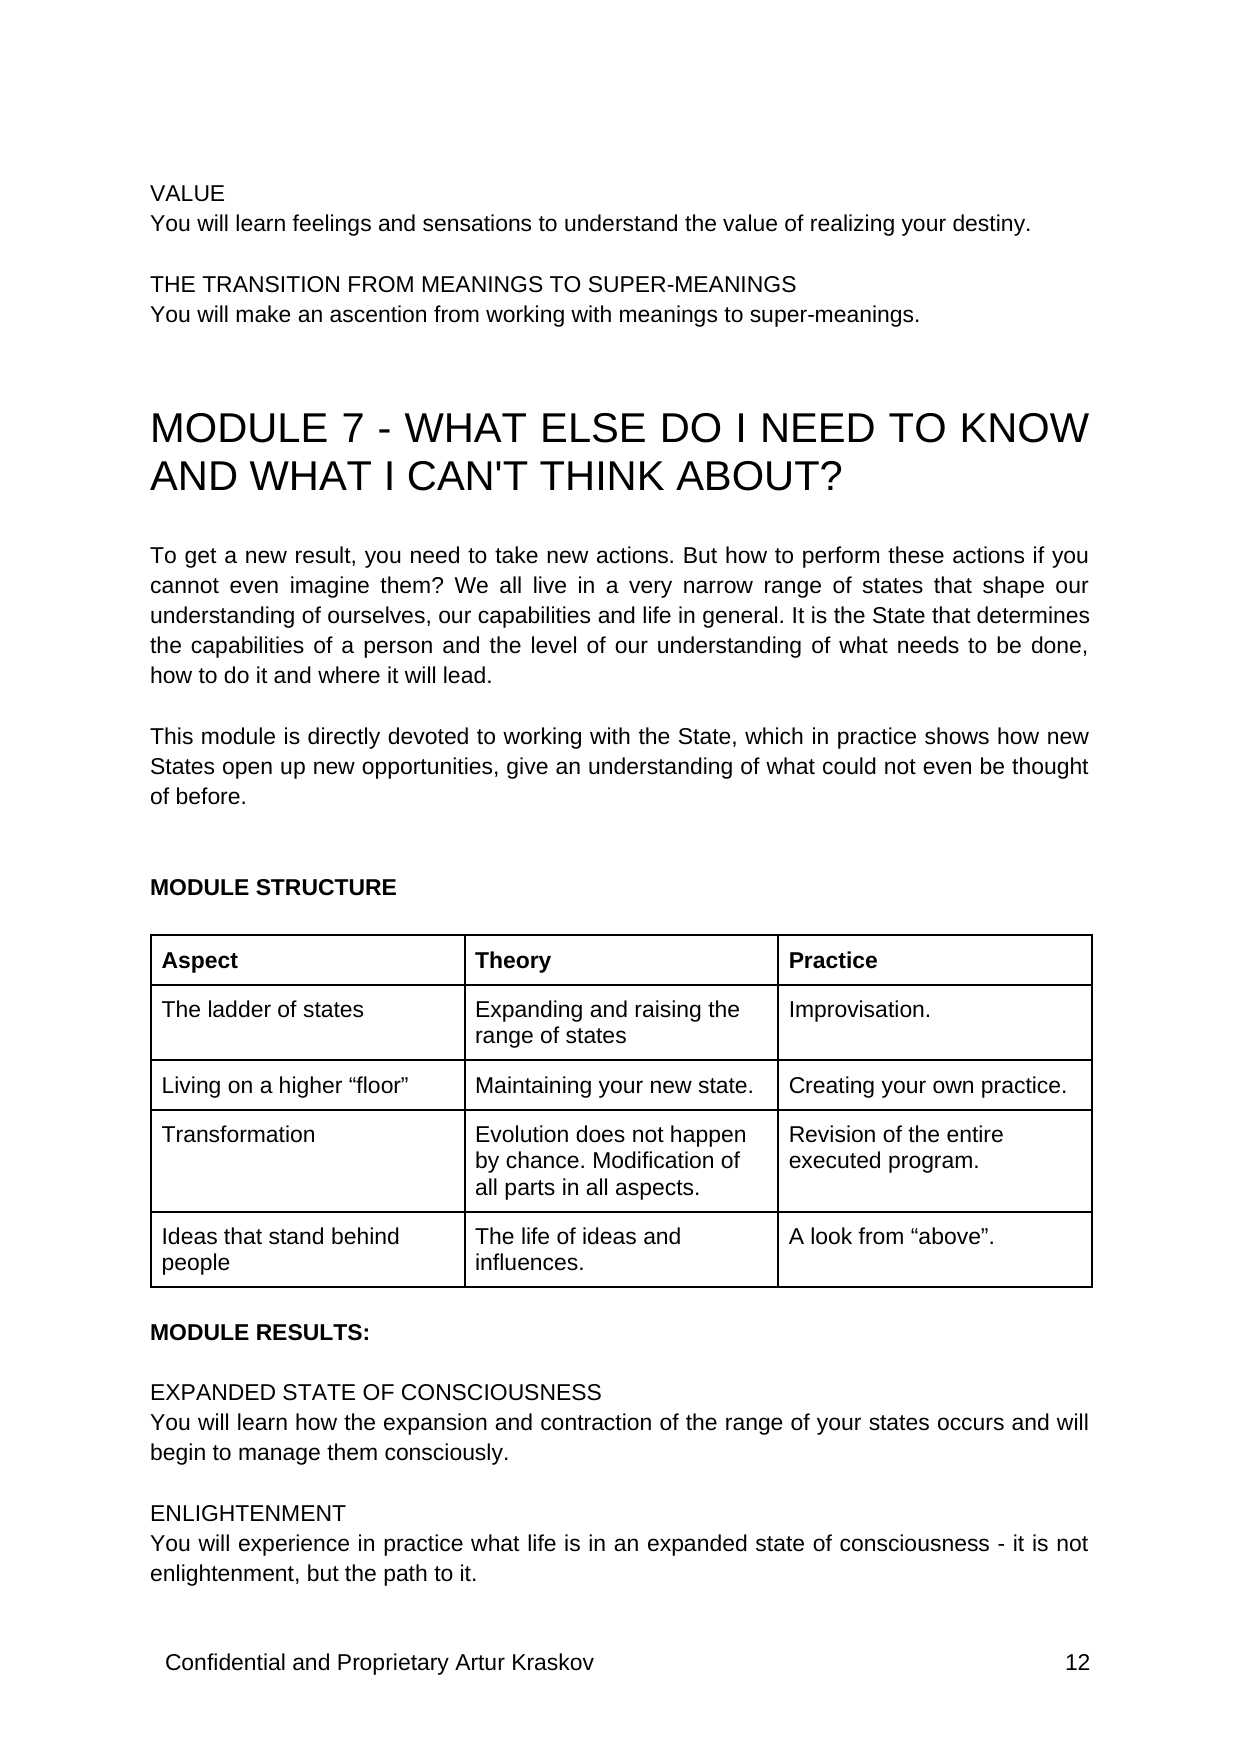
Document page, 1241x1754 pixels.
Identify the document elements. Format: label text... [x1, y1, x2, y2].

text MODULE RESULTS: [150, 1318, 1090, 1345]
text ENLIGHTENMENT [150, 1500, 1090, 1526]
table_cell Evolution does not happen by chance. Modification of all parts in all aspects. [466, 1111, 777, 1211]
text You will learn how the expansion and contraction of the range of your states occurs and will begin to manage them consciously. [150, 1409, 1090, 1466]
subtitle MODULE 7 - WHAT ELSE DO I NEED TO KNOW AND WHAT I CAN'T THINK ABOUT? [150, 403, 1090, 499]
text VALUE [150, 180, 1090, 207]
text This module is directly devoted to working with the State, which in practice shows how new States open up new opportunities, give an understanding of what could not even be thought of before. [150, 723, 1090, 810]
table_cell Revision of the entire executed program. [779, 1111, 1091, 1211]
table_cell A look from “above”. [779, 1213, 1091, 1286]
text To get a new result, you need to take new actions. But how to perform these actions if you cannot even imagine them? We all live in a very narrow range of states that shape our understanding of ourselves, our capabilities and life in general. It is the State that determines the capabilities of a person and the level of our understanding of what needs to be done, how to do it and where it will lead. [150, 542, 1090, 689]
table_cell Maintaining your new state. [466, 1061, 777, 1108]
table_cell Transformation [152, 1111, 464, 1211]
text MODULE STRUCTURE [150, 874, 1090, 900]
table_header Theory [466, 936, 777, 984]
table_cell Ideas that stand behind people [152, 1213, 464, 1286]
table_cell The life of ideas and influences. [466, 1213, 777, 1286]
text You will experience in practice what life is in an expanded state of consciousness - it is not enlightenment, but the path to it. [150, 1530, 1090, 1586]
table_cell Creating your own practice. [779, 1061, 1091, 1108]
text THE TRANSITION FROM MEANINGS TO SUPER-MEANINGS [150, 271, 1090, 297]
table_cell Expanding and raising the range of states [466, 986, 777, 1059]
table_cell Living on a higher “floor” [152, 1061, 464, 1108]
text EXPANDED STATE OF CONSCIOUSNESS [150, 1379, 1090, 1405]
text You will learn feelings and sensations to understand the value of realizing your destiny. [150, 210, 1090, 237]
table_cell The ladder of states [152, 986, 464, 1059]
text You will make an ascention from working with meanings to super-meanings. [150, 301, 1090, 327]
table_header Practice [779, 936, 1091, 984]
table_cell Improvisation. [779, 986, 1091, 1059]
table_header Aspect [152, 936, 464, 984]
